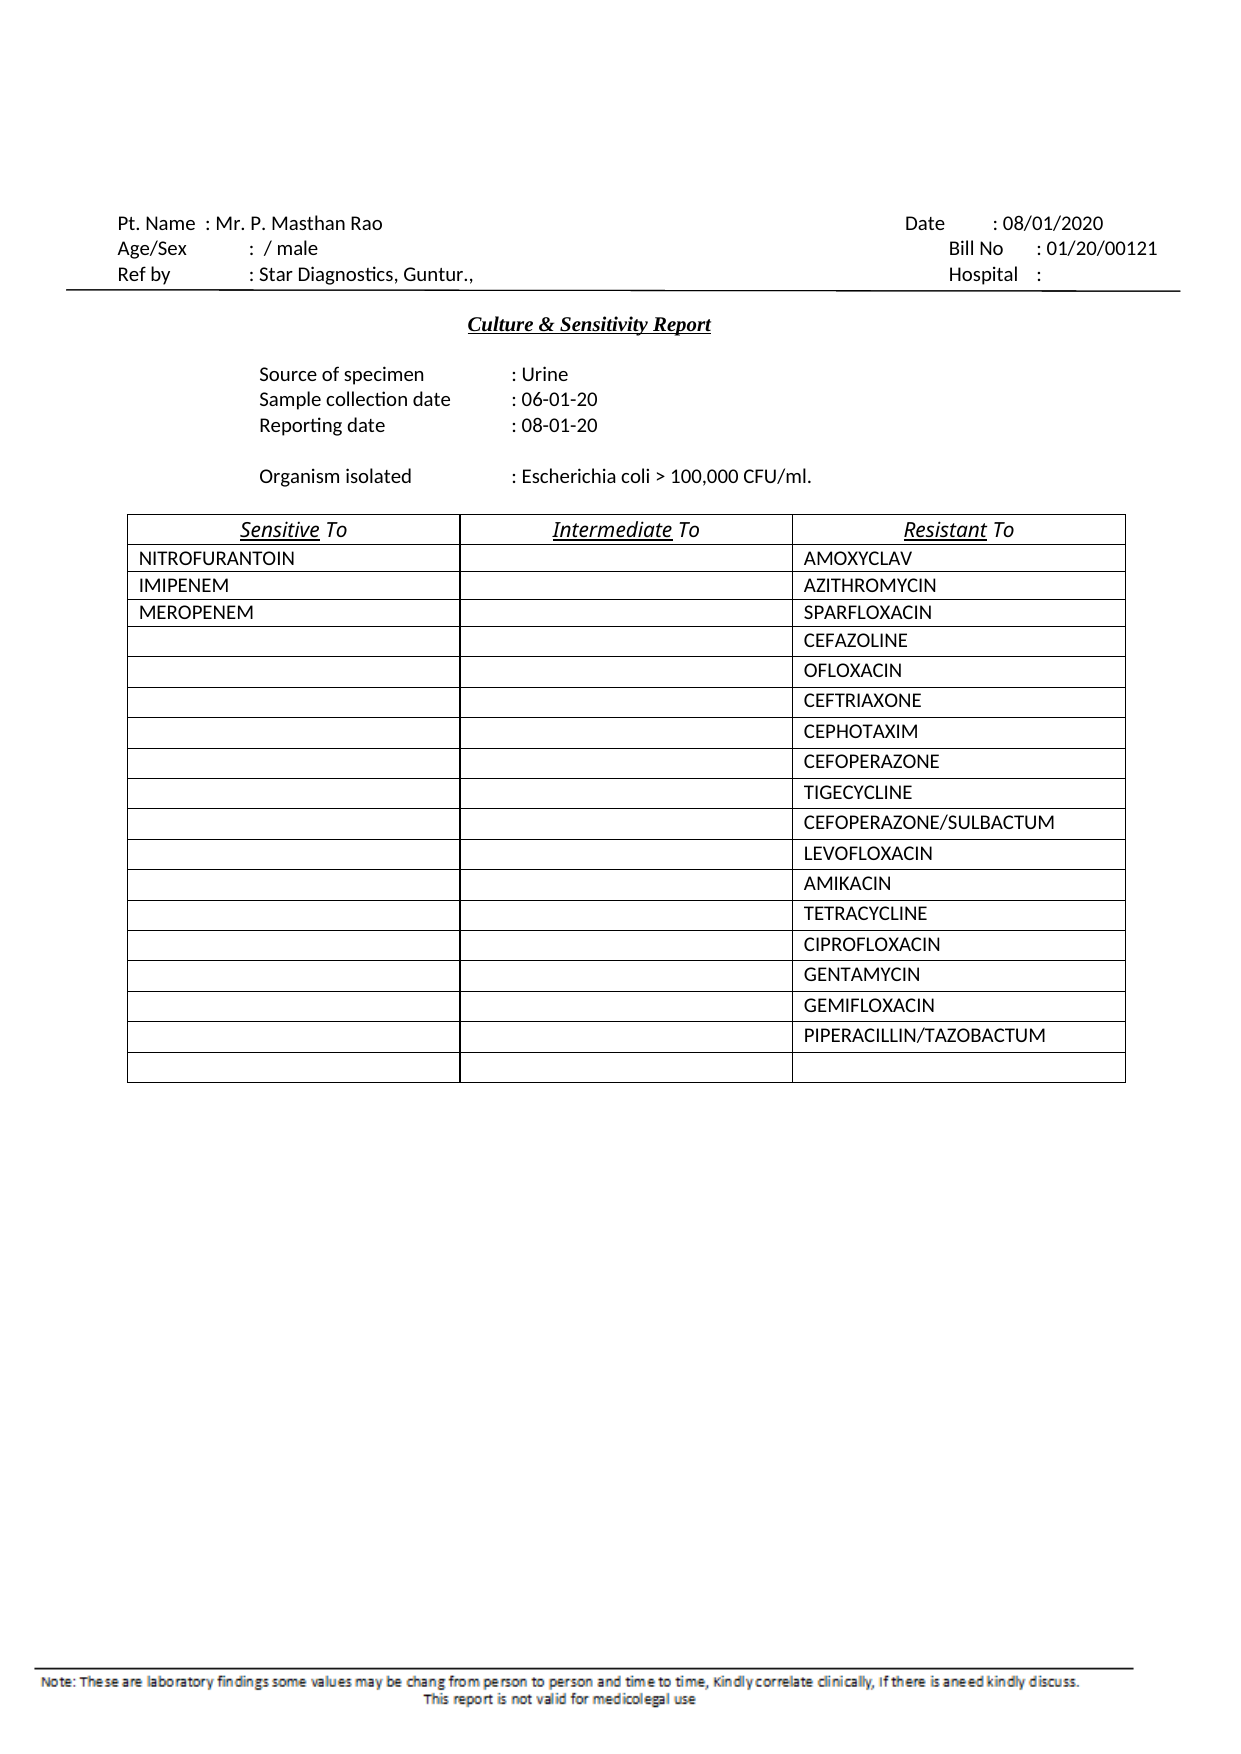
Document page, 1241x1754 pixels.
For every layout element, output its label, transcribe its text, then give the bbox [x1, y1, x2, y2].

table_cell [461, 749, 792, 778]
table_cell AZITHROMYCIN [793, 572, 1125, 598]
table_cell [461, 657, 792, 687]
table_cell [461, 572, 792, 598]
table_cell [128, 779, 459, 808]
table_cell MEROPENEM [128, 600, 459, 626]
table_cell GEMIFLOXACIN [793, 992, 1125, 1021]
table_cell [128, 657, 459, 687]
table_cell [461, 1053, 792, 1082]
table_cell [461, 718, 792, 747]
table_cell CEFAZOLINE [793, 627, 1125, 656]
table_cell [128, 1053, 459, 1082]
table_cell [461, 931, 792, 960]
table_cell [461, 870, 792, 899]
table_cell [461, 779, 792, 808]
text Age/Sex : / male Bill No : 01/20/00121 [74, 235, 1210, 261]
table_cell TETRACYCLINE [793, 901, 1125, 930]
table_cell SPARFLOXACIN [793, 600, 1125, 626]
table_cell [461, 1022, 792, 1052]
table_cell [128, 718, 459, 747]
table_cell [128, 901, 459, 930]
table_cell AMOXYCLAV [793, 545, 1125, 571]
table_cell [128, 961, 459, 991]
table_cell [461, 688, 792, 717]
text Source of specimen : Urine [259, 361, 1210, 387]
table_cell CEFOPERAZONE/SULBACTUM [793, 809, 1125, 839]
table_cell [128, 688, 459, 717]
picture [30, 1665, 1137, 1709]
text Pt. Name : Mr. P. Masthan Rao Date : 08/01/2020 [74, 210, 1210, 235]
table_cell [128, 840, 459, 869]
table_cell GENTAMYCIN [793, 961, 1125, 991]
text Culture & Sensitivity Report [424, 312, 1210, 336]
table_cell [461, 992, 792, 1021]
table_cell IMIPENEM [128, 572, 459, 598]
table_cell CEFOPERAZONE [793, 749, 1125, 778]
table_cell NITROFURANTOIN [128, 545, 459, 571]
table_cell [461, 809, 792, 839]
text Reporting date : 08-01-20 [259, 412, 1210, 437]
table_cell TIGECYCLINE [793, 779, 1125, 808]
table_cell [461, 600, 792, 626]
table_cell [793, 1053, 1125, 1082]
table_cell CIPROFLOXACIN [793, 931, 1125, 960]
table_cell [461, 961, 792, 991]
table_cell [461, 545, 792, 571]
table_cell LEVOFLOXACIN [793, 840, 1125, 869]
table_cell [128, 870, 459, 899]
table_cell [128, 992, 459, 1021]
text Sample collection date : 06-01-20 [259, 387, 1210, 412]
table_cell [461, 627, 792, 656]
table_cell [461, 901, 792, 930]
text Ref by : Star Diagnostics, Guntur., Hospital : [74, 261, 1210, 286]
table_header Sensitive To [128, 515, 459, 544]
table_cell [128, 627, 459, 656]
table_cell [461, 840, 792, 869]
table_cell [128, 1022, 459, 1052]
text Organism isolated : Escherichia coli > 100,000 CFU/ml. [259, 463, 1210, 488]
table_cell [128, 809, 459, 839]
table_cell AMIKACIN [793, 870, 1125, 899]
table_header Intermediate To [461, 515, 792, 544]
table_header Resistant To [793, 515, 1125, 544]
table_cell [128, 749, 459, 778]
table_cell CEFTRIAXONE [793, 688, 1125, 717]
table_cell [128, 931, 459, 960]
table_cell PIPERACILLIN/TAZOBACTUM [793, 1022, 1125, 1052]
table_cell OFLOXACIN [793, 657, 1125, 687]
table_cell CEPHOTAXIM [793, 718, 1125, 747]
